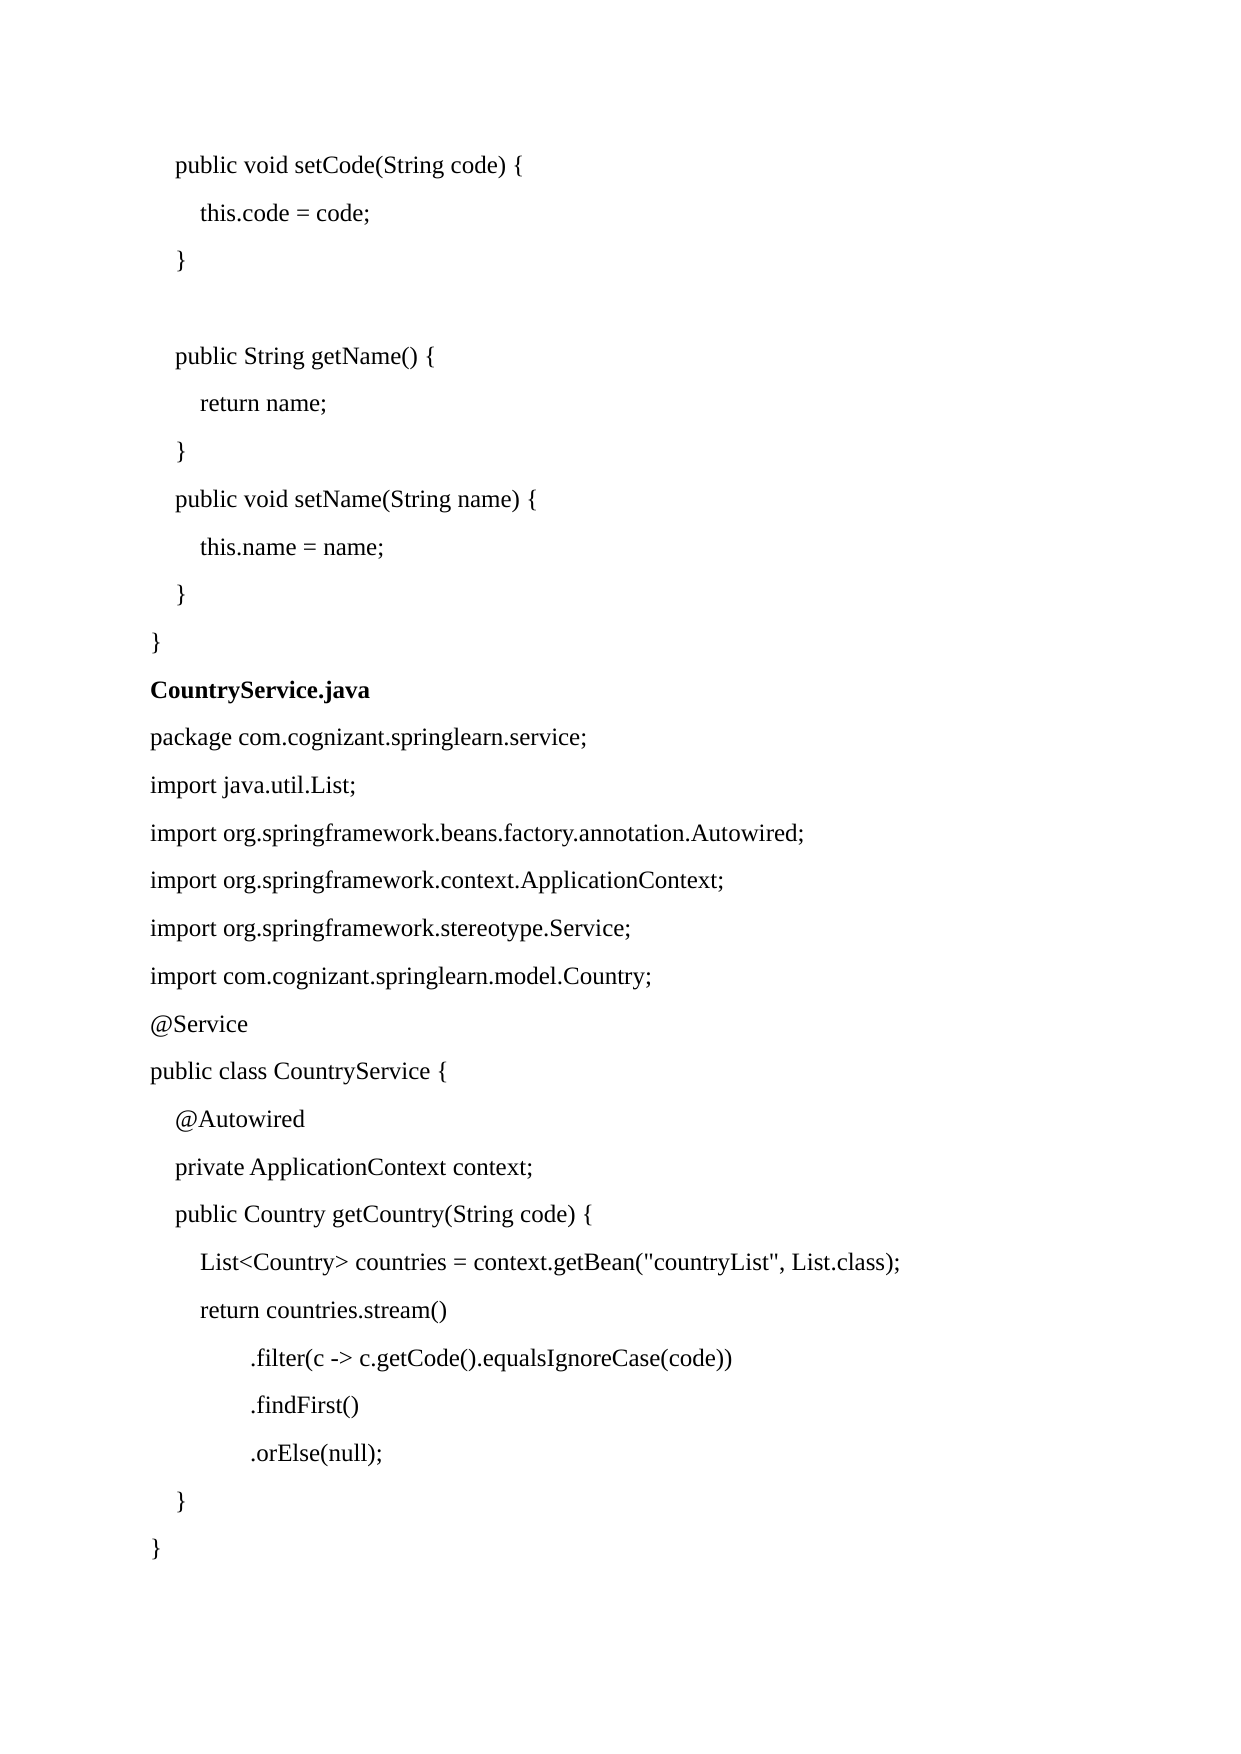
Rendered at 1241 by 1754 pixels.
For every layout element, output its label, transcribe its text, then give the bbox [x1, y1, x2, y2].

text public String getName() { [150, 341, 1090, 369]
text } [150, 436, 1090, 465]
text public void setCode(String code) { [150, 150, 1090, 179]
text import org.springframework.beans.factory.annotation.Autowired; [150, 818, 1090, 847]
text CountryService.java [150, 675, 1090, 703]
text public void setName(String name) { [150, 484, 1090, 513]
text @Autowired [150, 1104, 1090, 1133]
text this.code = code; [150, 198, 1090, 226]
text .orElse(null); [150, 1438, 1090, 1467]
text import java.util.List; [150, 770, 1090, 799]
text } [150, 245, 1090, 274]
text return name; [150, 388, 1090, 417]
text return countries.stream() [150, 1295, 1090, 1324]
text package com.cognizant.springlearn.service; [150, 722, 1090, 751]
text List<Country> countries = context.getBean("countryList", List.class); [150, 1247, 1090, 1276]
text .filter(c -> c.getCode().equalsIgnoreCase(code)) [150, 1343, 1090, 1371]
text import org.springframework.stereotype.Service; [150, 913, 1090, 942]
text @Service [150, 1009, 1090, 1037]
text public class CountryService { [150, 1056, 1090, 1085]
text .findFirst() [150, 1390, 1090, 1419]
text } [150, 1486, 1090, 1514]
text } [150, 1533, 1090, 1562]
text } [150, 627, 1090, 656]
text private ApplicationContext context; [150, 1152, 1090, 1181]
text import org.springframework.context.ApplicationContext; [150, 866, 1090, 894]
text public Country getCountry(String code) { [150, 1199, 1090, 1228]
text this.name = name; [150, 532, 1090, 560]
text } [150, 579, 1090, 608]
text import com.cognizant.springlearn.model.Country; [150, 961, 1090, 990]
